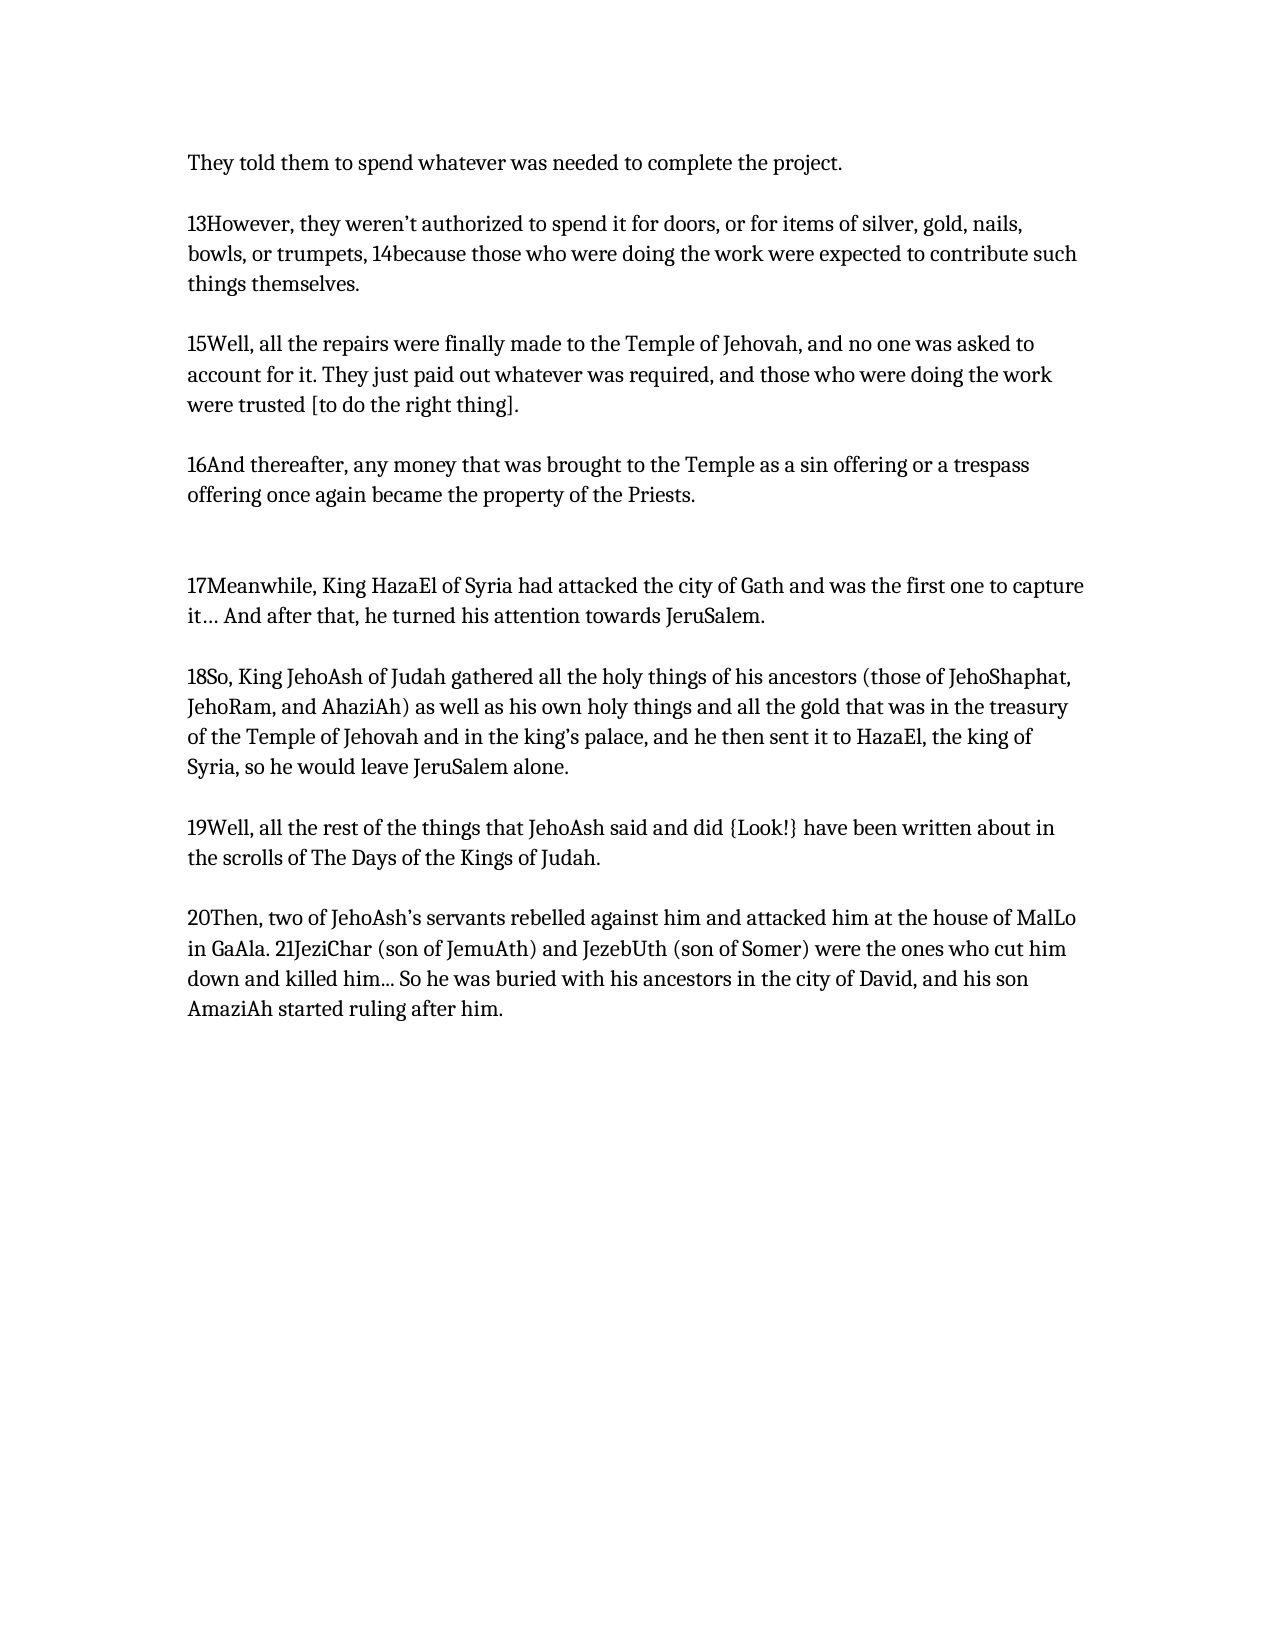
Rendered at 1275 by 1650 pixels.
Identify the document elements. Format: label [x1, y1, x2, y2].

text [187, 150, 1087, 1052]
